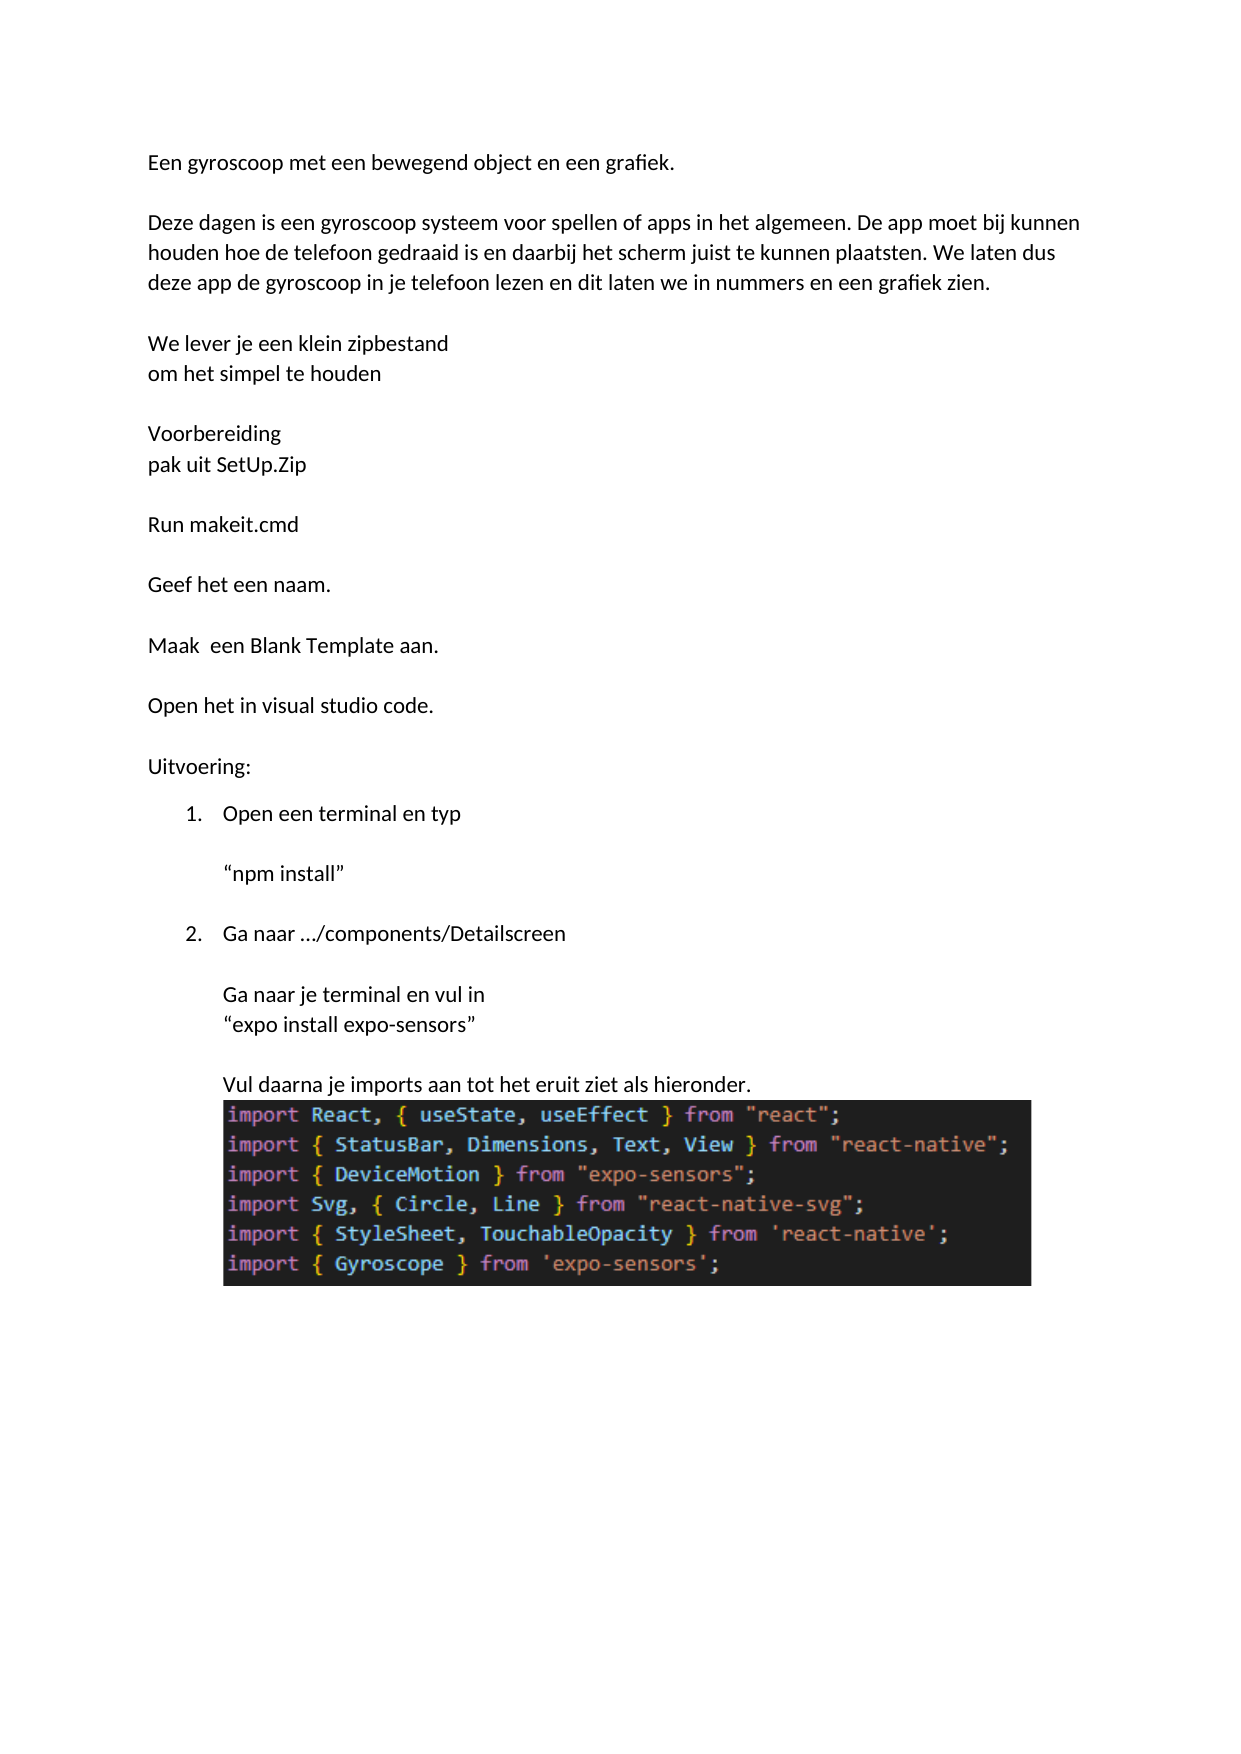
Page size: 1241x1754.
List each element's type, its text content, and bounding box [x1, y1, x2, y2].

list Ga naar …/components/Detailscreen Ga naar je terminal en vul in “expo install expo-sensors” Vul daarna je imports aan tot het eruit ziet als hieronder. [185, 919, 1093, 1129]
text Een gyroscoop met een bewegend object en een grafiek. Deze dagen is een gyroscoop systeem voor spellen of apps in het algemeen. De app moet bij kunnen houden hoe de telefoon gedraaid is en daarbij het scherm juist te kunnen plaatsten. We laten dus deze app de gyroscoop in je telefoon lezen en dit laten we in nummers en een grafiek zien. We lever je een klein zipbestand om het simpel te houden Voorbereiding pak uit SetUp.Zip Run makeit.cmd Geef het een naam. Maak een Blank Template aan. Open het in visual studio code. Uitvoering: [148, 148, 1093, 780]
picture [221, 1100, 1030, 1286]
list Open een terminal en typ “npm install” [185, 799, 1093, 917]
